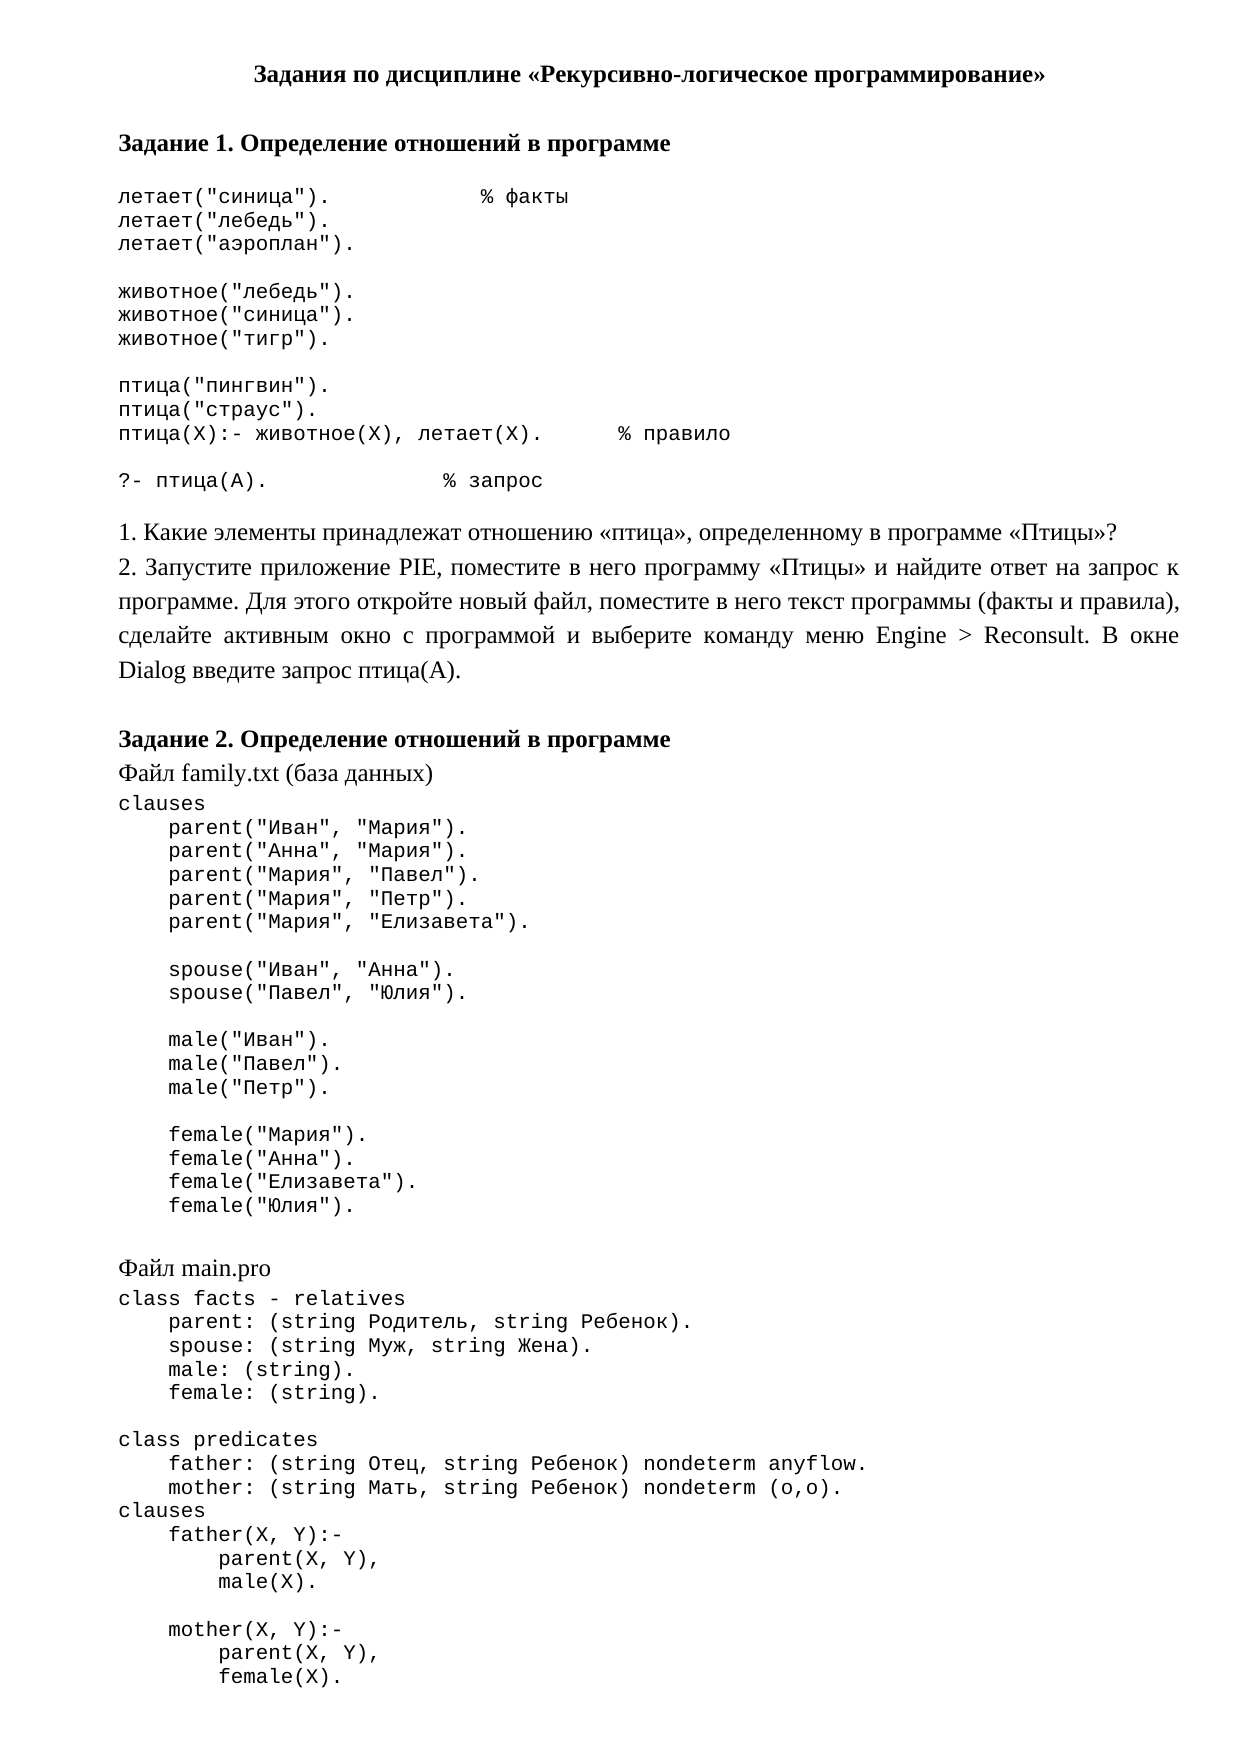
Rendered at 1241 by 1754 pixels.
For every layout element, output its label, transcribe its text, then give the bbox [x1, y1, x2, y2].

text 2. Запустите приложение PIE, поместите в него программу «Птицы» и найдите ответ на запрос к программе. Для этого откройте новый файл, поместите в него текст программы (факты и правила), сделайте активным окно с программой и выберите команду меню Engine > Reconsult. В окне Dialog введите запрос птица(A). [118, 552, 1181, 684]
text летает("лебедь"). [118, 210, 1181, 233]
text parent("Мария", "Павел"). [118, 864, 1181, 888]
text spouse: (string Муж, string Жена). [118, 1335, 1181, 1358]
text животное("тигр"). [118, 328, 1181, 352]
text spouse("Павел", "Юлия"). [118, 982, 1181, 1006]
text female: (string). [118, 1382, 1181, 1406]
text clauses [118, 793, 1181, 817]
text parent(X, Y), [118, 1548, 1181, 1571]
text Файл main.pro [118, 1253, 1181, 1282]
text птица(X):- животное(X), летает(X). % правило [118, 423, 1181, 446]
text летает("синица"). % факты [118, 186, 1181, 210]
text male: (string). [118, 1358, 1181, 1382]
text parent("Иван", "Мария"). [118, 817, 1181, 840]
text Задание 1. Определение отношений в программе [118, 128, 1181, 157]
text Задания по дисциплине «Рекурсивно-логическое программирование» [118, 59, 1181, 88]
text father(X, Y):- [118, 1524, 1181, 1548]
text птица("пингвин"). [118, 375, 1181, 399]
text spouse("Иван", "Анна"). [118, 958, 1181, 982]
text male("Петр"). [118, 1077, 1181, 1100]
text clauses [118, 1500, 1181, 1524]
text female("Мария"). [118, 1124, 1181, 1148]
text 1. Какие элементы принадлежат отношению «птица», определенному в программе «Птицы»? [118, 517, 1181, 546]
text ?- птица(A). % запрос [118, 470, 1181, 493]
text male("Павел"). [118, 1053, 1181, 1077]
text female("Юлия"). [118, 1195, 1181, 1219]
text female(X). [118, 1666, 1181, 1689]
text male("Иван"). [118, 1029, 1181, 1053]
text mother: (string Мать, string Ребенок) nondeterm (o,o). [118, 1477, 1181, 1500]
text Задание 2. Определение отношений в программе [118, 724, 1181, 753]
text female("Елизавета"). [118, 1171, 1181, 1195]
text летает("аэроплан"). [118, 233, 1181, 257]
text parent(X, Y), [118, 1642, 1181, 1666]
text father: (string Отец, string Ребенок) nondeterm anyflow. [118, 1453, 1181, 1477]
text животное("лебедь"). [118, 281, 1181, 304]
text male(X). [118, 1571, 1181, 1595]
text Файл family.txt (база данных) [118, 758, 1181, 787]
text class facts - relatives [118, 1288, 1181, 1311]
text животное("синица"). [118, 304, 1181, 328]
text parent("Анна", "Мария"). [118, 840, 1181, 864]
text parent("Мария", "Елизавета"). [118, 911, 1181, 935]
text птица("страус"). [118, 399, 1181, 423]
text mother(X, Y):- [118, 1619, 1181, 1642]
text parent("Мария", "Петр"). [118, 888, 1181, 911]
text class predicates [118, 1429, 1181, 1453]
text female("Анна"). [118, 1148, 1181, 1171]
text parent: (string Родитель, string Ребенок). [118, 1311, 1181, 1335]
